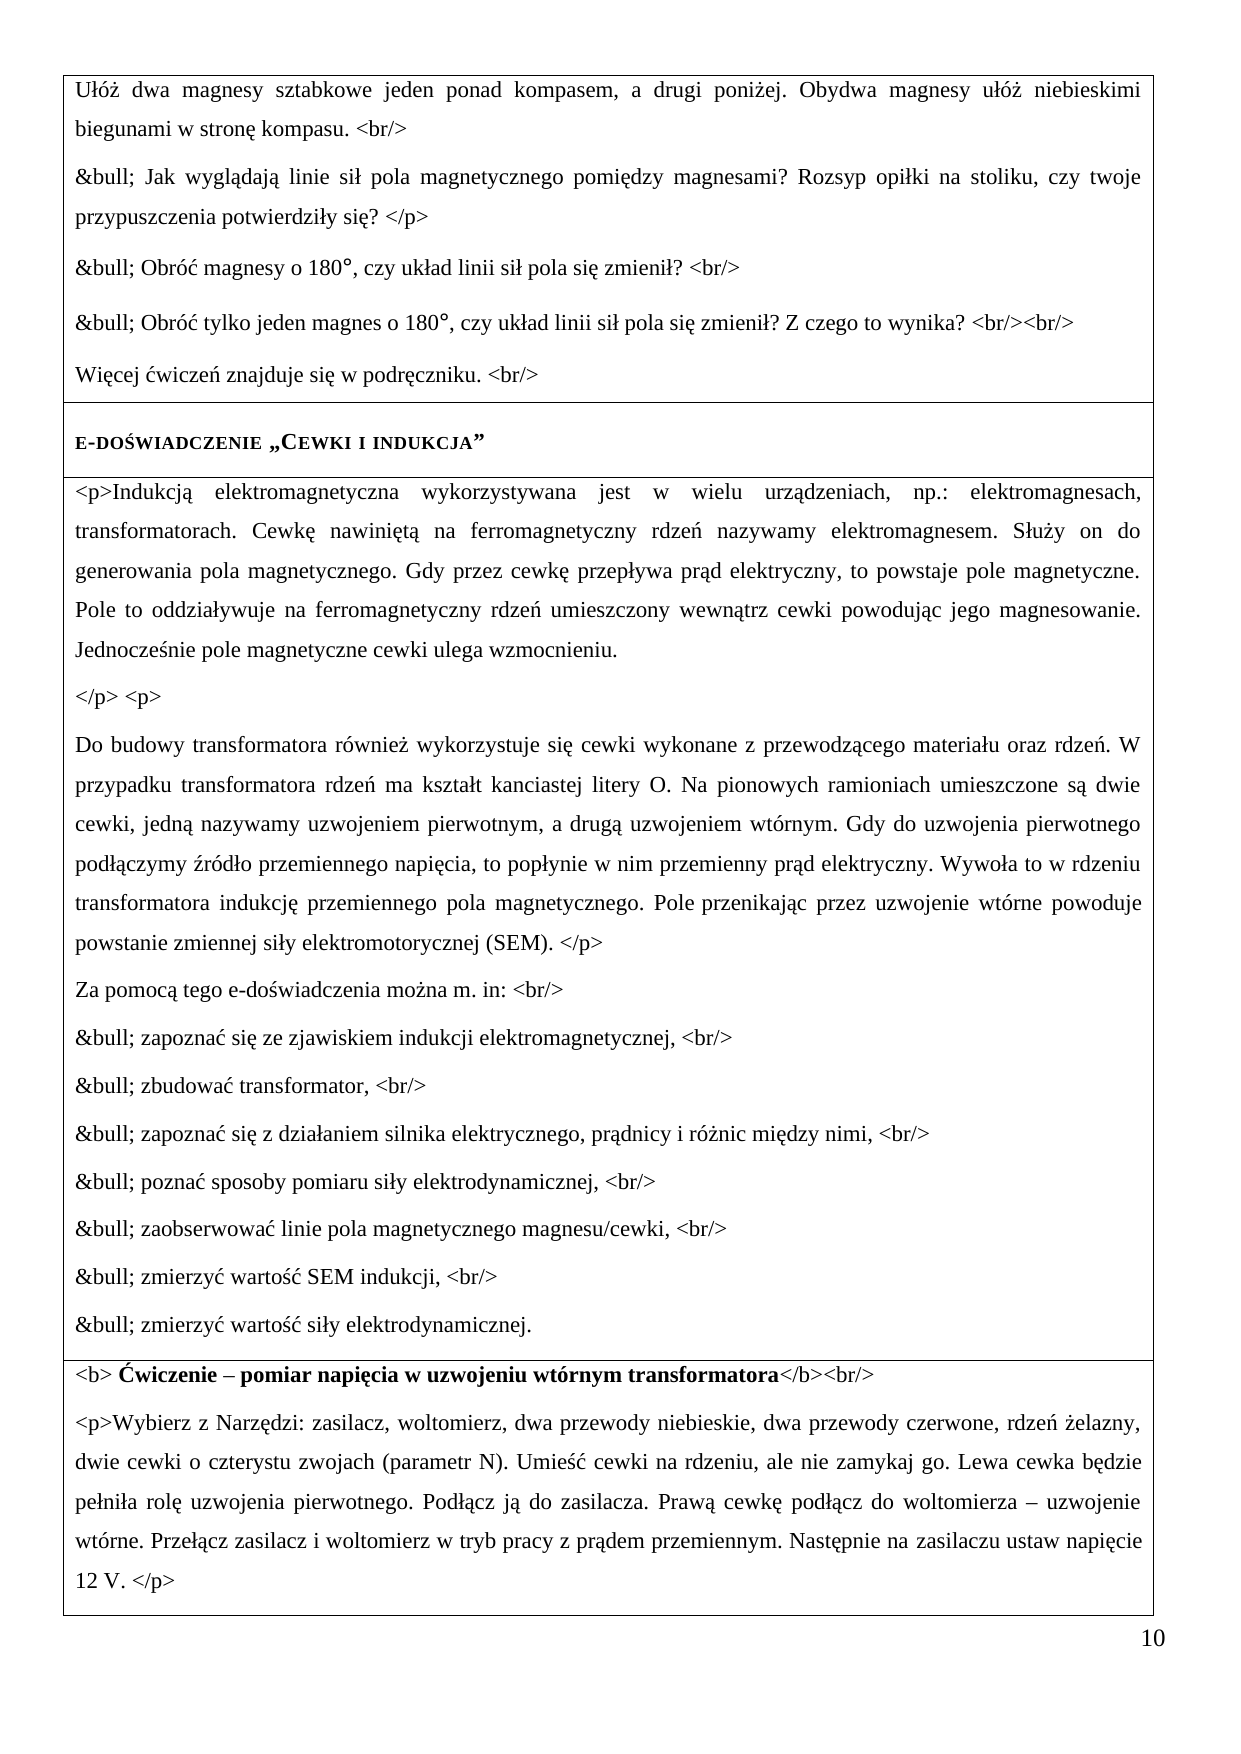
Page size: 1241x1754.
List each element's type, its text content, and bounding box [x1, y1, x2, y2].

table_cell e-doświadczenie „Cewki i indukcja” [64, 403, 1153, 477]
table_cell <p>Indukcją elektromagnetyczna wykorzystywana jest w wielu urządzeniach, np.: elektromagnesach, transformatorach. Cewkę nawiniętą na ferromagnetyczny rdzeń nazywamy elektromagnesem. Służy on do generowania pola magnetycznego. Gdy przez cewkę przepływa prąd elektryczny, to powstaje pole magnetyczne. Pole to oddziaływuje na ferromagnetyczny rdzeń umieszczony wewnątrz cewki powodując jego magnesowanie. Jednocześnie pole magnetyczne cewki ulega wzmocnieniu. </p> <p> Do budowy transformatora również wykorzystuje się cewki wykonane z przewodzącego materiału oraz rdzeń. W przypadku transformatora rdzeń ma kształt kanciastej litery O. Na pionowych ramioniach umieszczone są dwie cewki, jedną nazywamy uzwojeniem pierwotnym, a drugą uzwojeniem wtórnym. Gdy do uzwojenia pierwotnego podłączymy źródło przemiennego napięcia, to popłynie w nim przemienny prąd elektryczny. Wywoła to w rdzeniu transformatora indukcję przemiennego pola magnetycznego. Pole przenikając przez uzwojenie wtórne powoduje powstanie zmiennej siły elektromotorycznej (SEM). </p> Za pomocą tego e-doświadczenia można m. in: <br/> &bull; zapoznać się ze zjawiskiem indukcji elektromagnetycznej, <br/> &bull; zbudować transformator, <br/> &bull; zapoznać się z działaniem silnika elektrycznego, prądnicy i różnic między nimi, <br/> &bull; poznać sposoby pomiaru siły elektrodynamicznej, <br/> &bull; zaobserwować linie pola magnetycznego magnesu/cewki, <br/> &bull; zmierzyć wartość SEM indukcji, <br/> &bull; zmierzyć wartość siły elektrodynamicznej. [64, 478, 1153, 1360]
